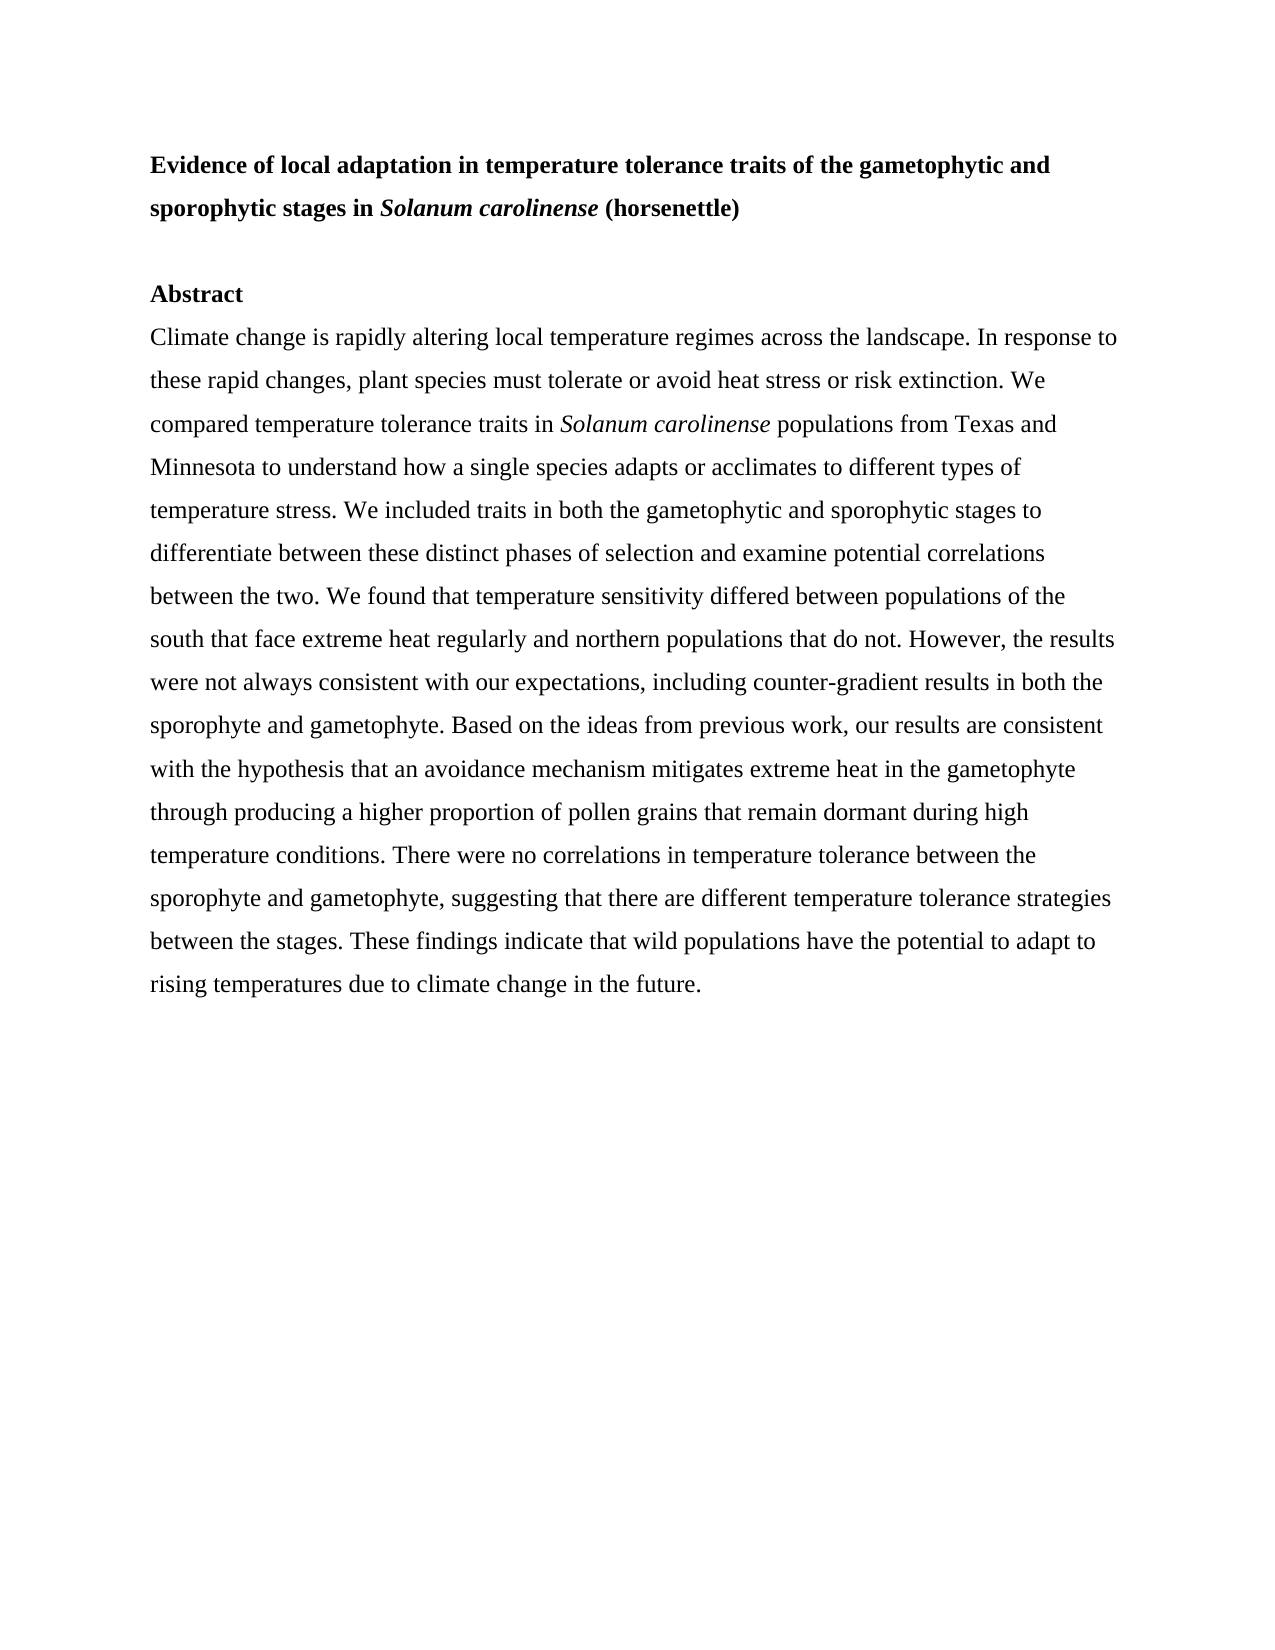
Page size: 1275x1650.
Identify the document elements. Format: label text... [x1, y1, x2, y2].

text Abstract [150, 279, 1125, 308]
text Climate change is rapidly altering local temperature regimes across the landscape. In response to these rapid changes, plant species must tolerate or avoid heat stress or risk extinction. We compared temperature tolerance traits in Solanum carolinense populations from Texas and Minnesota to understand how a single species adapts or acclimates to different types of temperature stress. We included traits in both the gametophytic and sporophytic stages to differentiate between these distinct phases of selection and examine potential correlations between the two. We found that temperature sensitivity differed between populations of the south that face extreme heat regularly and northern populations that do not. However, the results were not always consistent with our expectations, including counter-gradient results in both the sporophyte and gametophyte. Based on the ideas from previous work, our results are consistent with the hypothesis that an avoidance mechanism mitigates extreme heat in the gametophyte through producing a higher proportion of pollen grains that remain dormant during high temperature conditions. There were no correlations in temperature tolerance between the sporophyte and gametophyte, suggesting that there are different temperature tolerance strategies between the stages. These findings indicate that wild populations have the potential to adapt to rising temperatures due to climate change in the future. [150, 322, 1125, 998]
text Evidence of local adaptation in temperature tolerance traits of the gametophytic and sporophytic stages in Solanum carolinense (horsenettle) [150, 150, 1125, 222]
